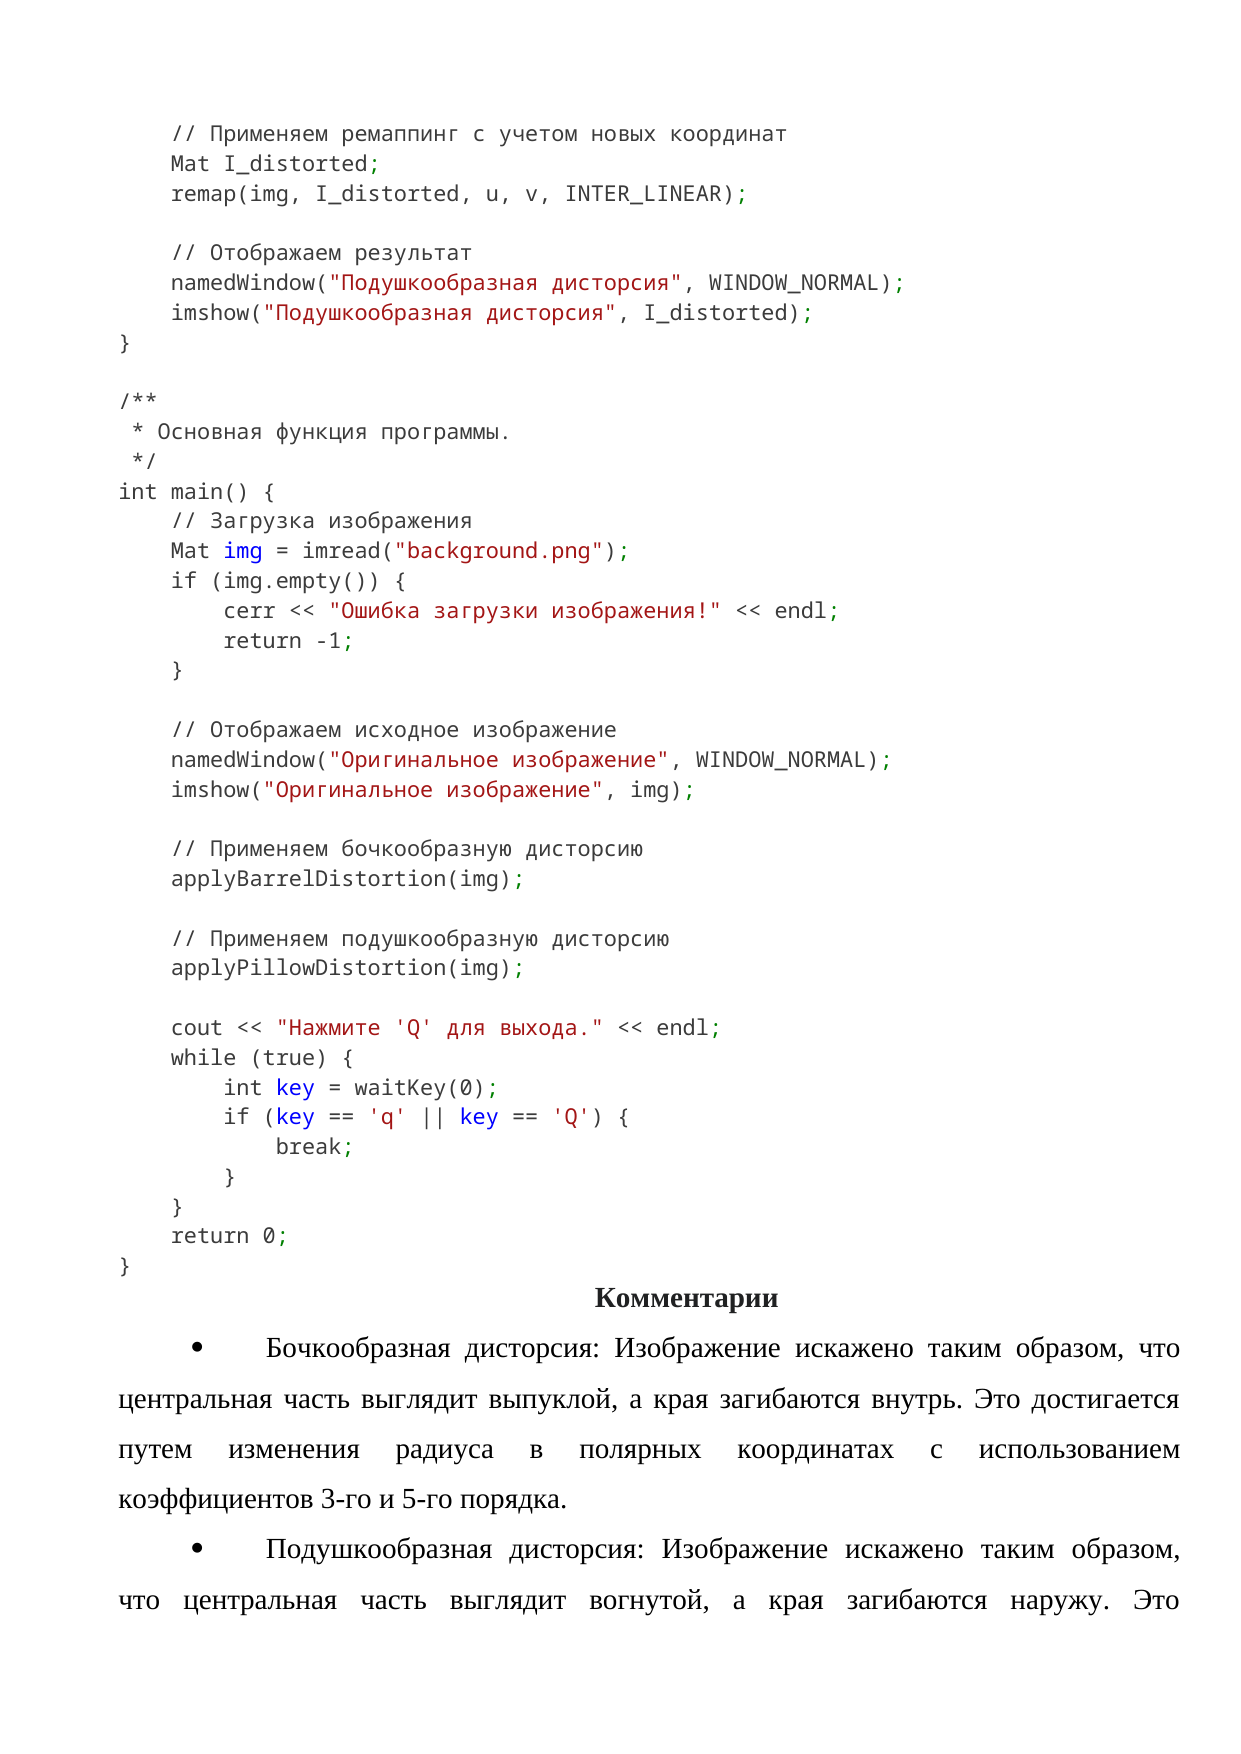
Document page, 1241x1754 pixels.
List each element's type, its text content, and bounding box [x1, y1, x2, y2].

text // Отображаем исходное изображение [118, 714, 1181, 744]
text // Загрузка изображения [118, 505, 1181, 535]
text */ [118, 446, 1181, 476]
text applyPillowDistortion(img); [118, 952, 1181, 982]
text imshow("Оригинальное изображение", img); [118, 773, 1181, 803]
text } [118, 1191, 1181, 1220]
text if (img.empty()) { [118, 565, 1181, 595]
text imshow("Подушкообразная дисторсия", I_distorted); [118, 297, 1181, 327]
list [118, 1532, 1181, 1616]
text Mat img = imread("background.png"); [118, 535, 1181, 565]
text Комментарии [118, 1280, 1181, 1313]
text cout << "Нажмите 'Q' для выхода." << endl; [118, 1012, 1181, 1042]
text } [118, 1250, 1181, 1280]
text // Применяем бочкообразную дисторсию [118, 833, 1181, 863]
text if (key == 'q' || key == 'Q') { [118, 1101, 1181, 1131]
text /** [118, 386, 1181, 416]
list Бочкообразная дисторсия: Изображение искажено таким образом, что центральная часть выглядит выпуклой, а края загибаются внутрь. Это достигается путем изменения радиуса в полярных координатах с использованием коэффициентов 3-го и 5-го порядка. [118, 1330, 1181, 1515]
text cerr << "Ошибка загрузки изображения!" << endl; [118, 595, 1181, 624]
text applyBarrelDistortion(img); [118, 863, 1181, 893]
text * Основная функция программы. [118, 416, 1181, 446]
text while (true) { [118, 1042, 1181, 1071]
text break; [118, 1131, 1181, 1161]
text } [118, 327, 1181, 356]
text namedWindow("Оригинальное изображение", WINDOW_NORMAL); [118, 744, 1181, 773]
text return 0; [118, 1220, 1181, 1250]
text // Применяем подушкообразную дисторсию [118, 922, 1181, 952]
text } [118, 1161, 1181, 1191]
text Mat I_distorted; [118, 148, 1181, 178]
text int key = waitKey(0); [118, 1071, 1181, 1101]
text int main() { [118, 476, 1181, 505]
text // Применяем ремаппинг с учетом новых координат [118, 118, 1181, 148]
text // Отображаем результат [118, 237, 1181, 267]
text return -1; [118, 624, 1181, 654]
text remap(img, I_distorted, u, v, INTER_LINEAR); [118, 178, 1181, 207]
text namedWindow("Подушкообразная дисторсия", WINDOW_NORMAL); [118, 267, 1181, 297]
text } [118, 654, 1181, 684]
